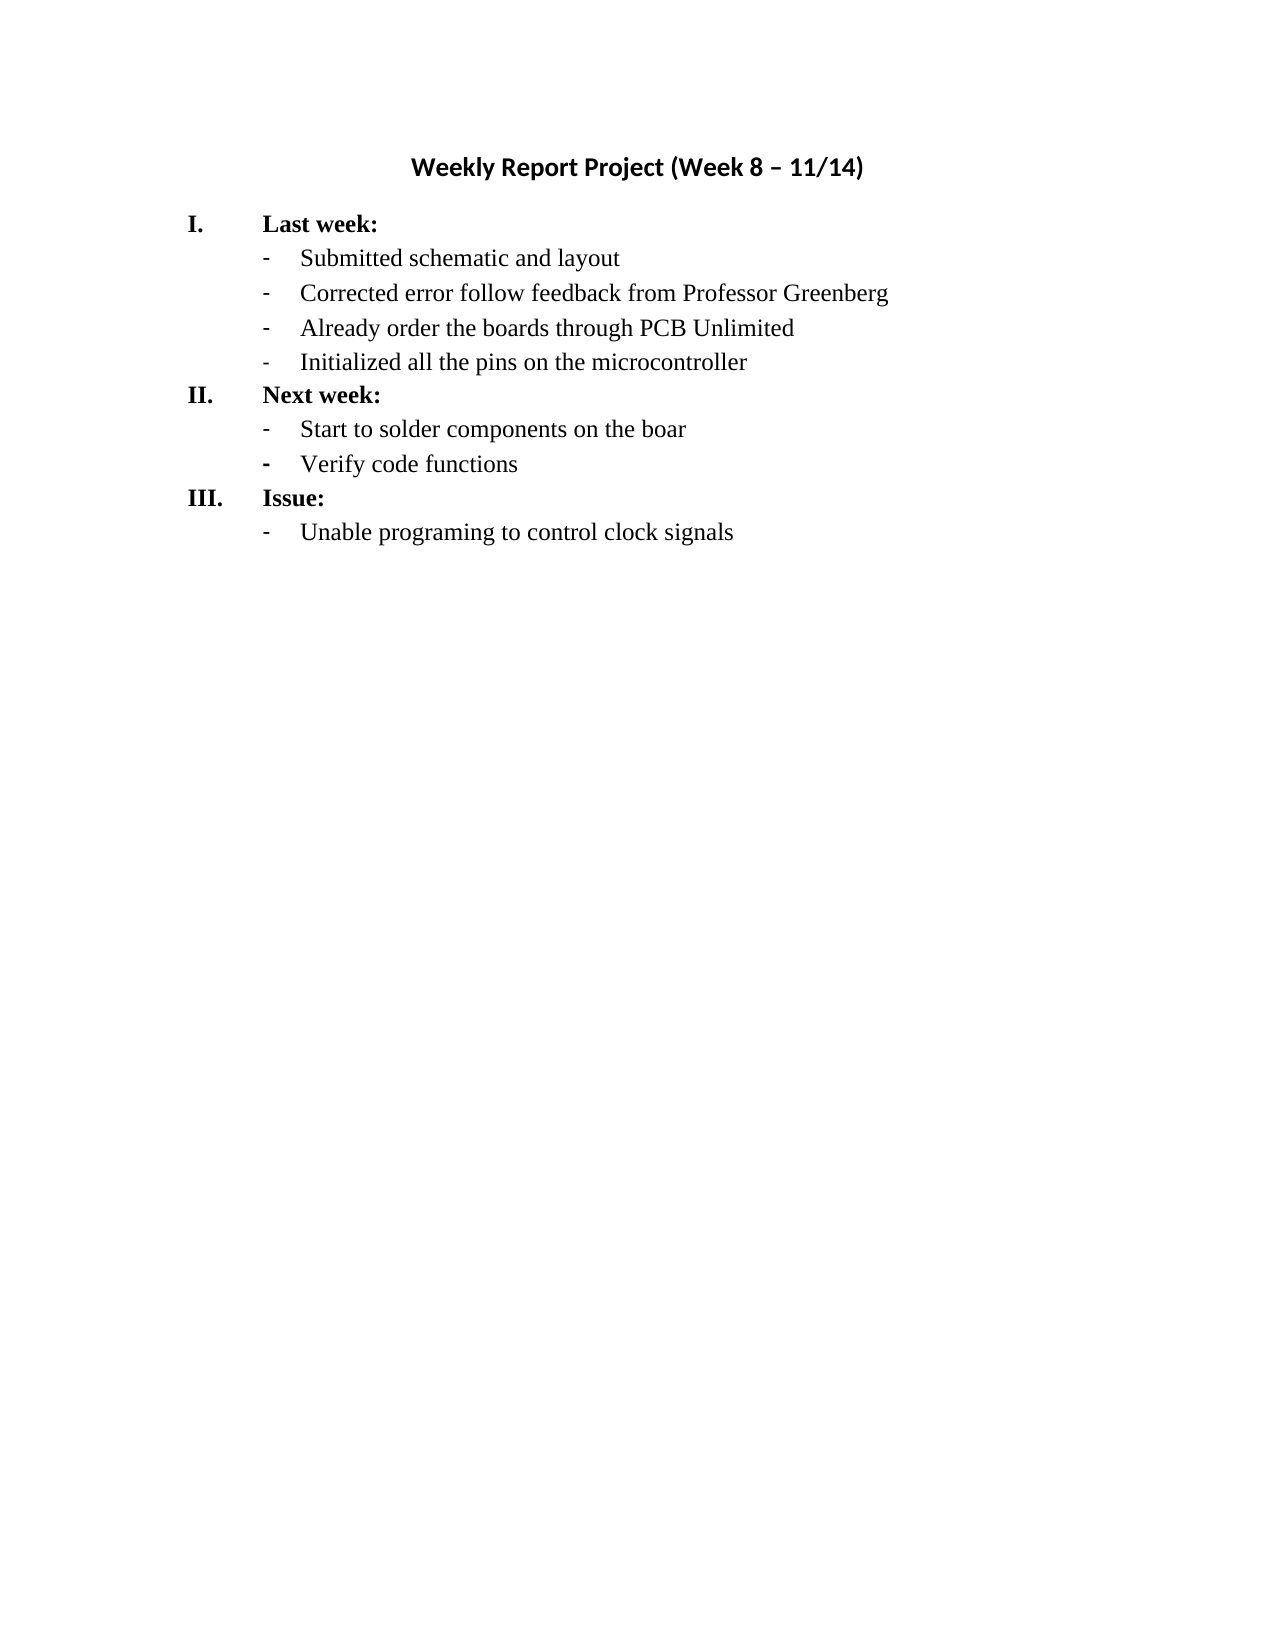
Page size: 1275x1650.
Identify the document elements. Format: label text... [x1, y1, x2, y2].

text Weekly Report Project (Week 8 – 11/14) [150, 150, 1125, 183]
list Verify code functions [262, 448, 1125, 479]
list Initialized all the pins on the microcontroller [262, 347, 1125, 376]
list Next week: [187, 380, 1125, 409]
list Start to solder components on the boar [262, 413, 1125, 444]
list Last week: [187, 209, 1125, 237]
list Already order the boards through PCB Unlimited [262, 312, 1125, 342]
list Unable programing to control clock signals [262, 516, 1125, 547]
list Corrected error follow feedback from Professor Greenberg [262, 277, 1125, 307]
list Issue: [187, 483, 1125, 512]
list Submitted schematic and layout [262, 242, 1125, 272]
